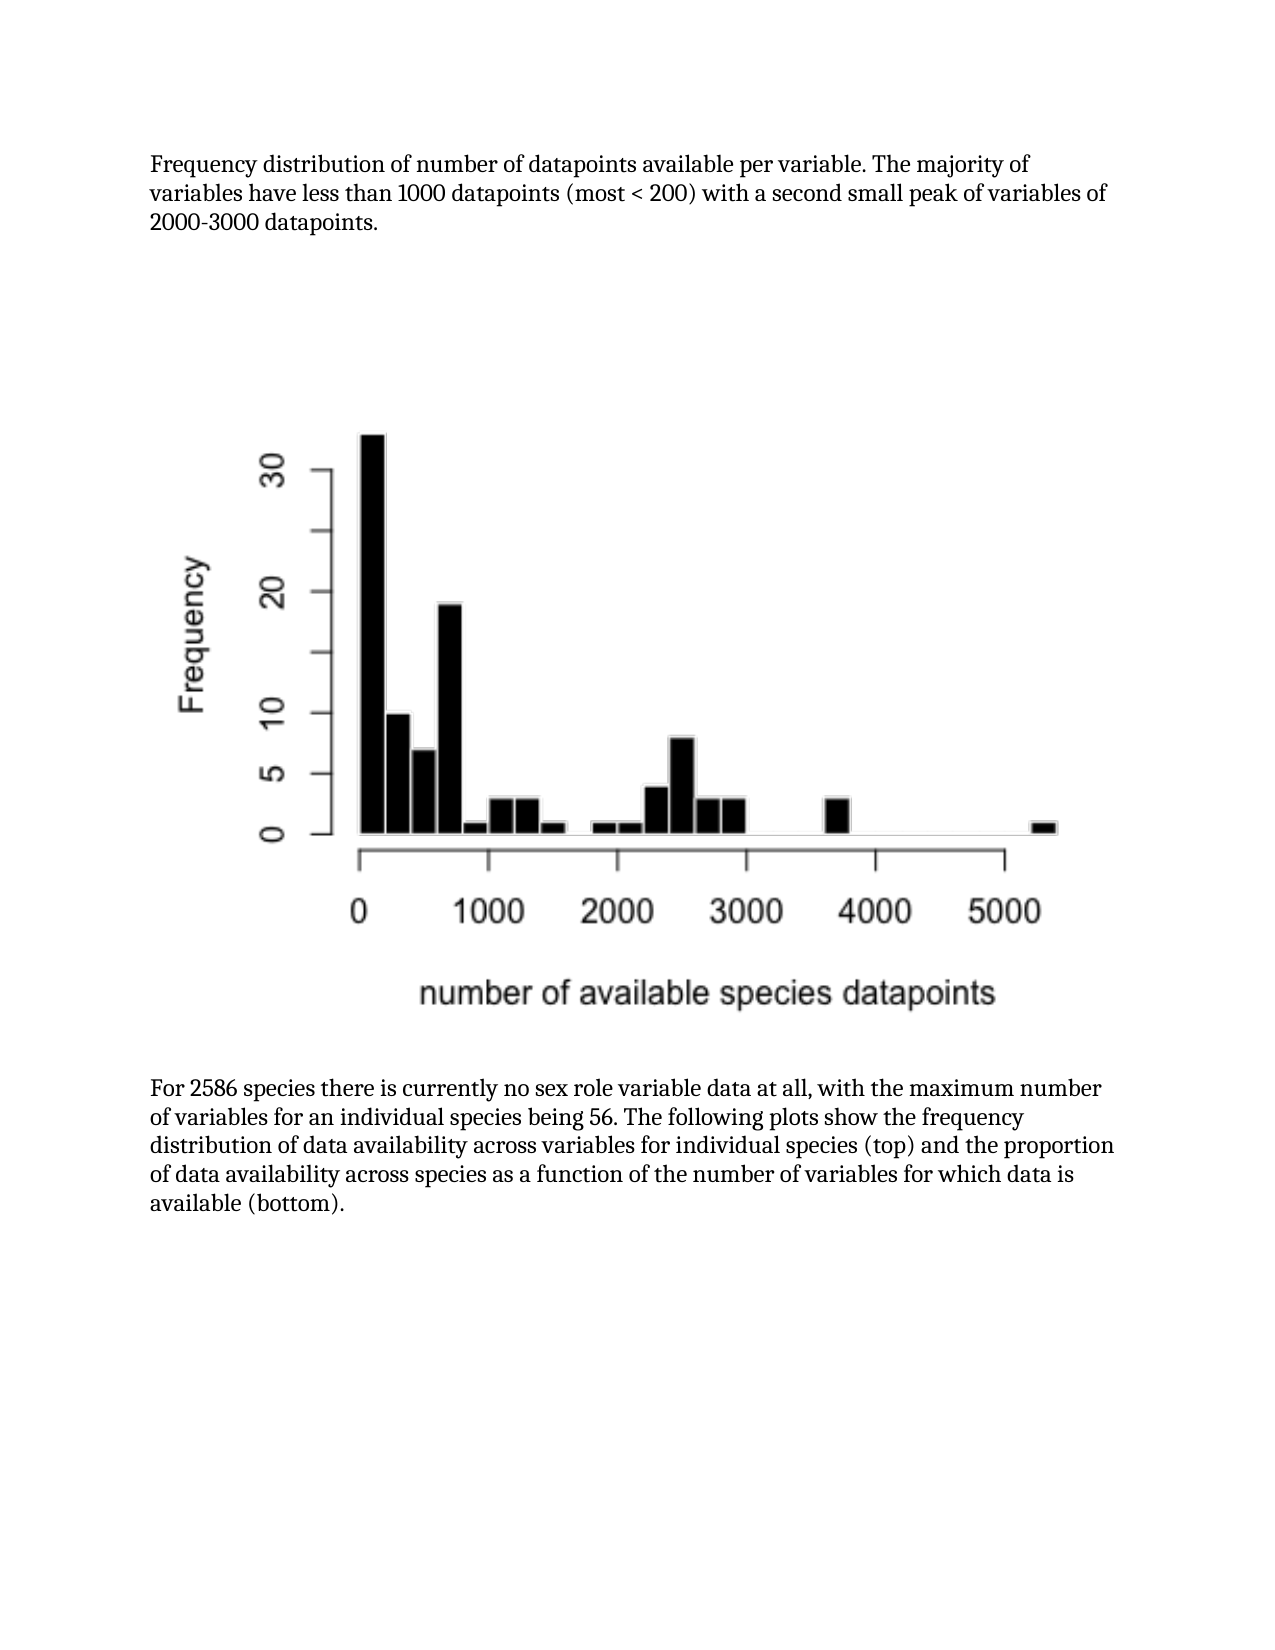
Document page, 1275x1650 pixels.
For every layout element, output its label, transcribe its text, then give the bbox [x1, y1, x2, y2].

text For 2586 species there is currently no sex role variable data at all, with the maximum number of variables for an individual species being 56. The following plots show the frequency distribution of data availability across variables for individual species (top) and the proportion of data availability across species as a function of the number of variables for which data is available (bottom). [150, 1074, 1125, 1217]
text Frequency distribution of number of datapoints available per variable. The majority of variables have less than 1000 datapoints (most < 200) with a second small peak of variables of 2000-3000 datapoints. [150, 150, 1125, 236]
picture [168, 255, 1169, 1055]
